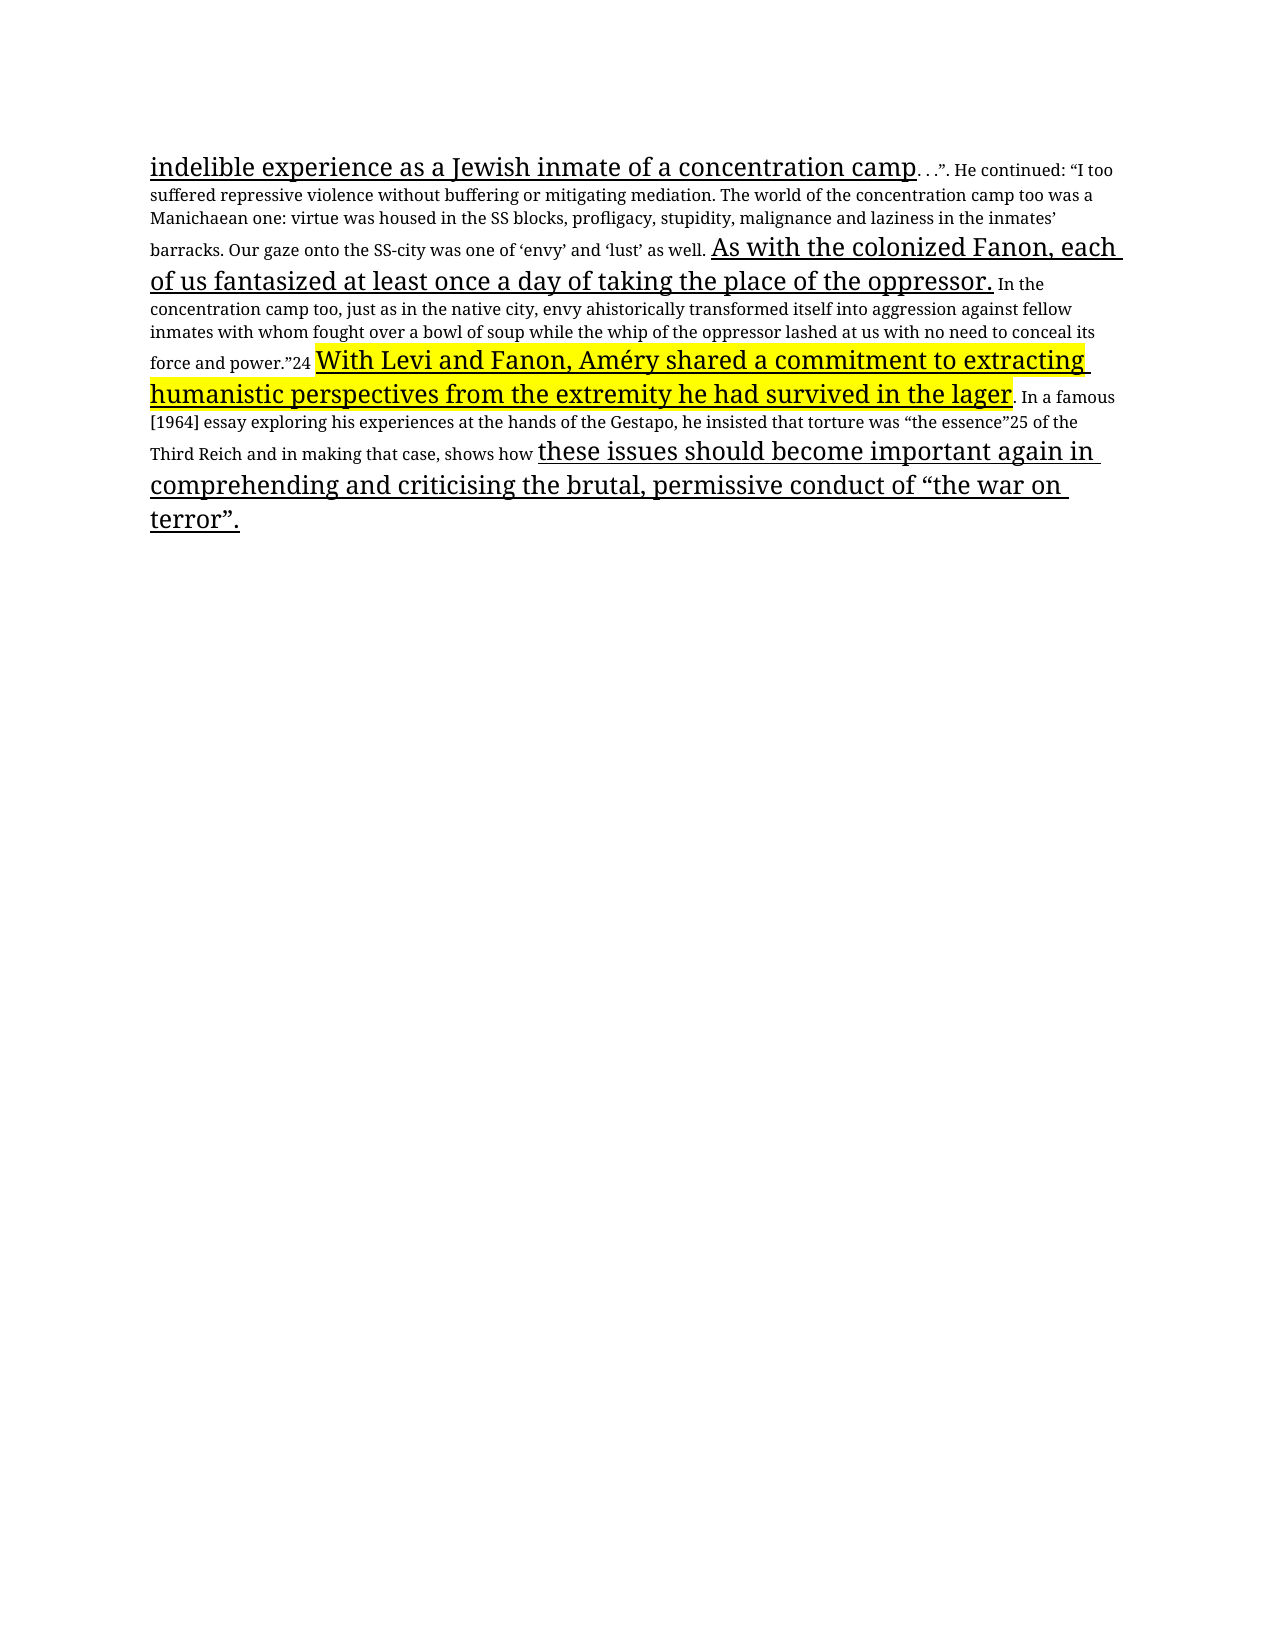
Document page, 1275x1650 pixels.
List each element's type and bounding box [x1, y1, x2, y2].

text [150, 150, 1125, 536]
